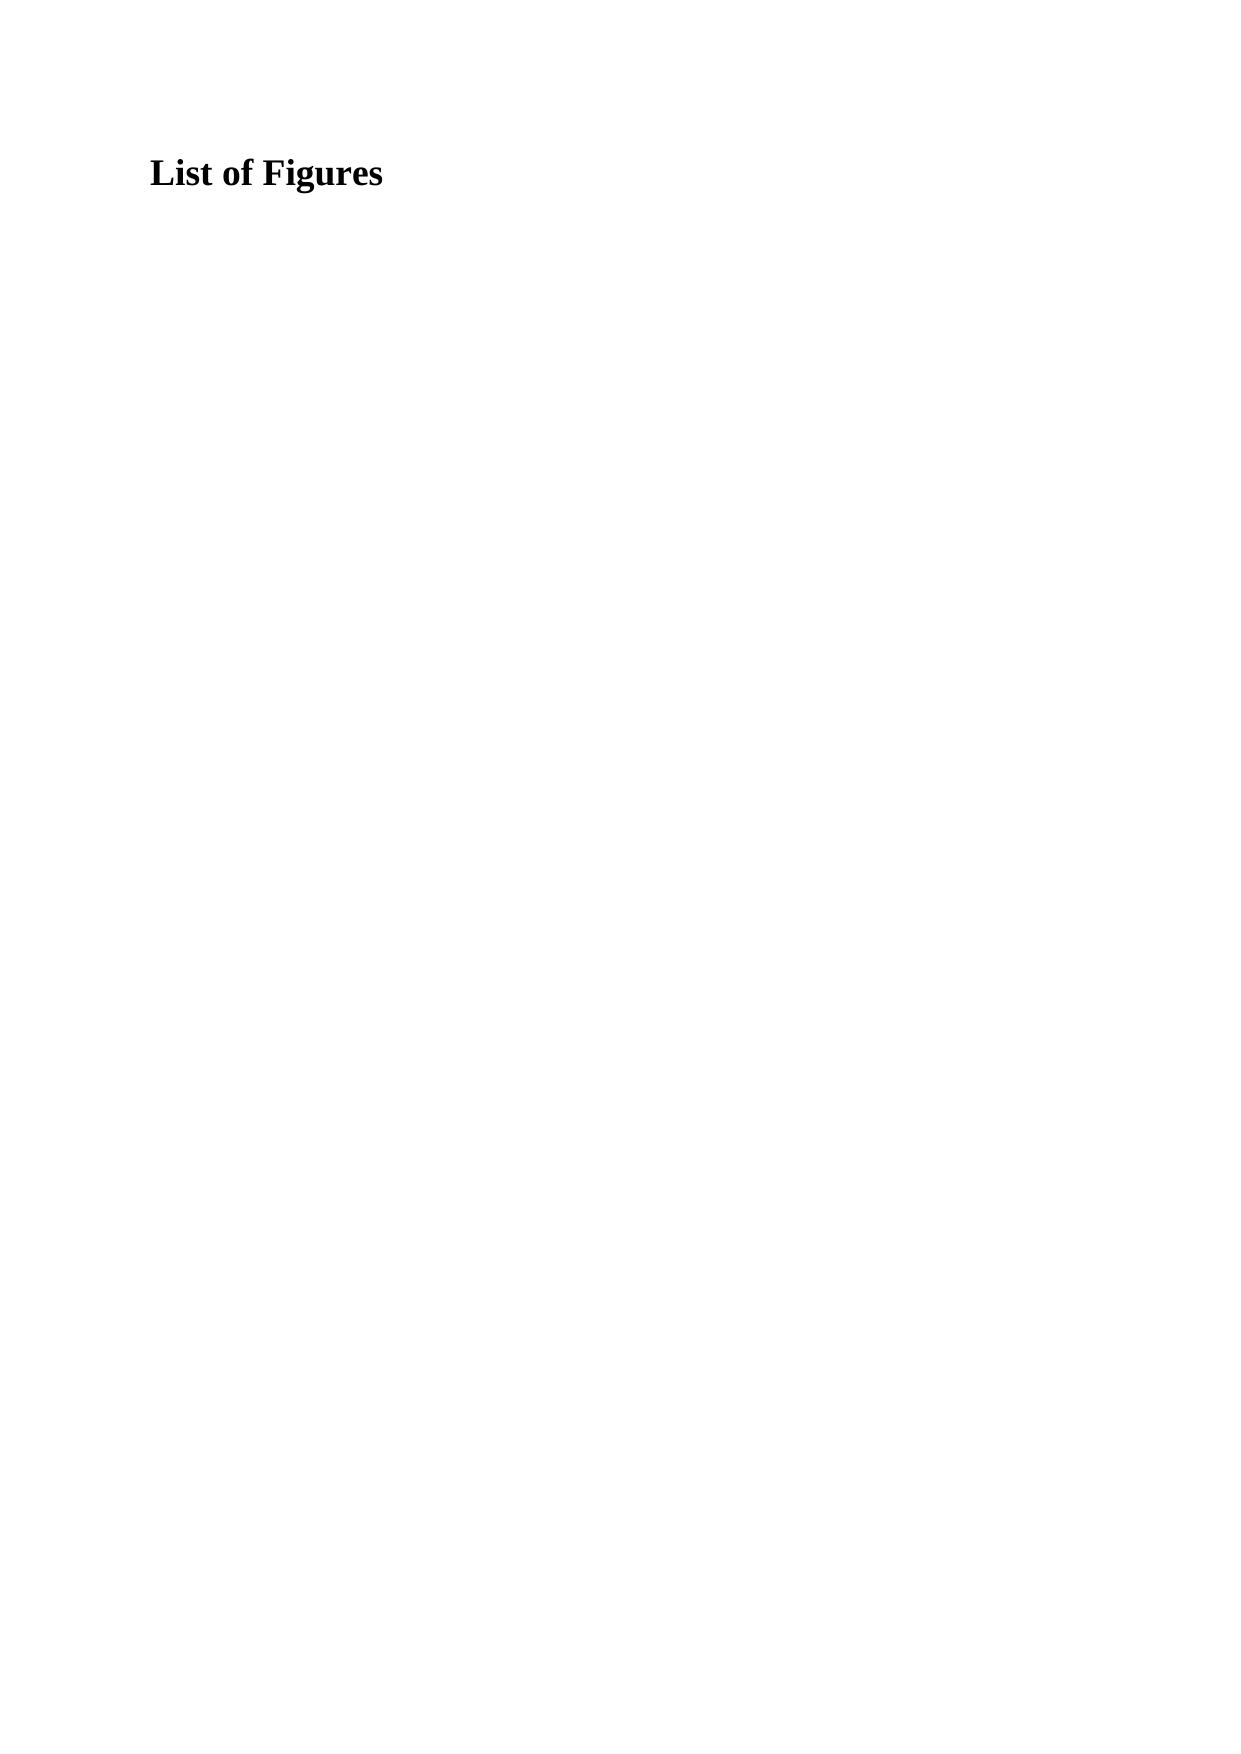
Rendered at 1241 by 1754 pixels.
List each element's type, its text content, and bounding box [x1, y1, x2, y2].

text List of Figures [150, 150, 1090, 193]
